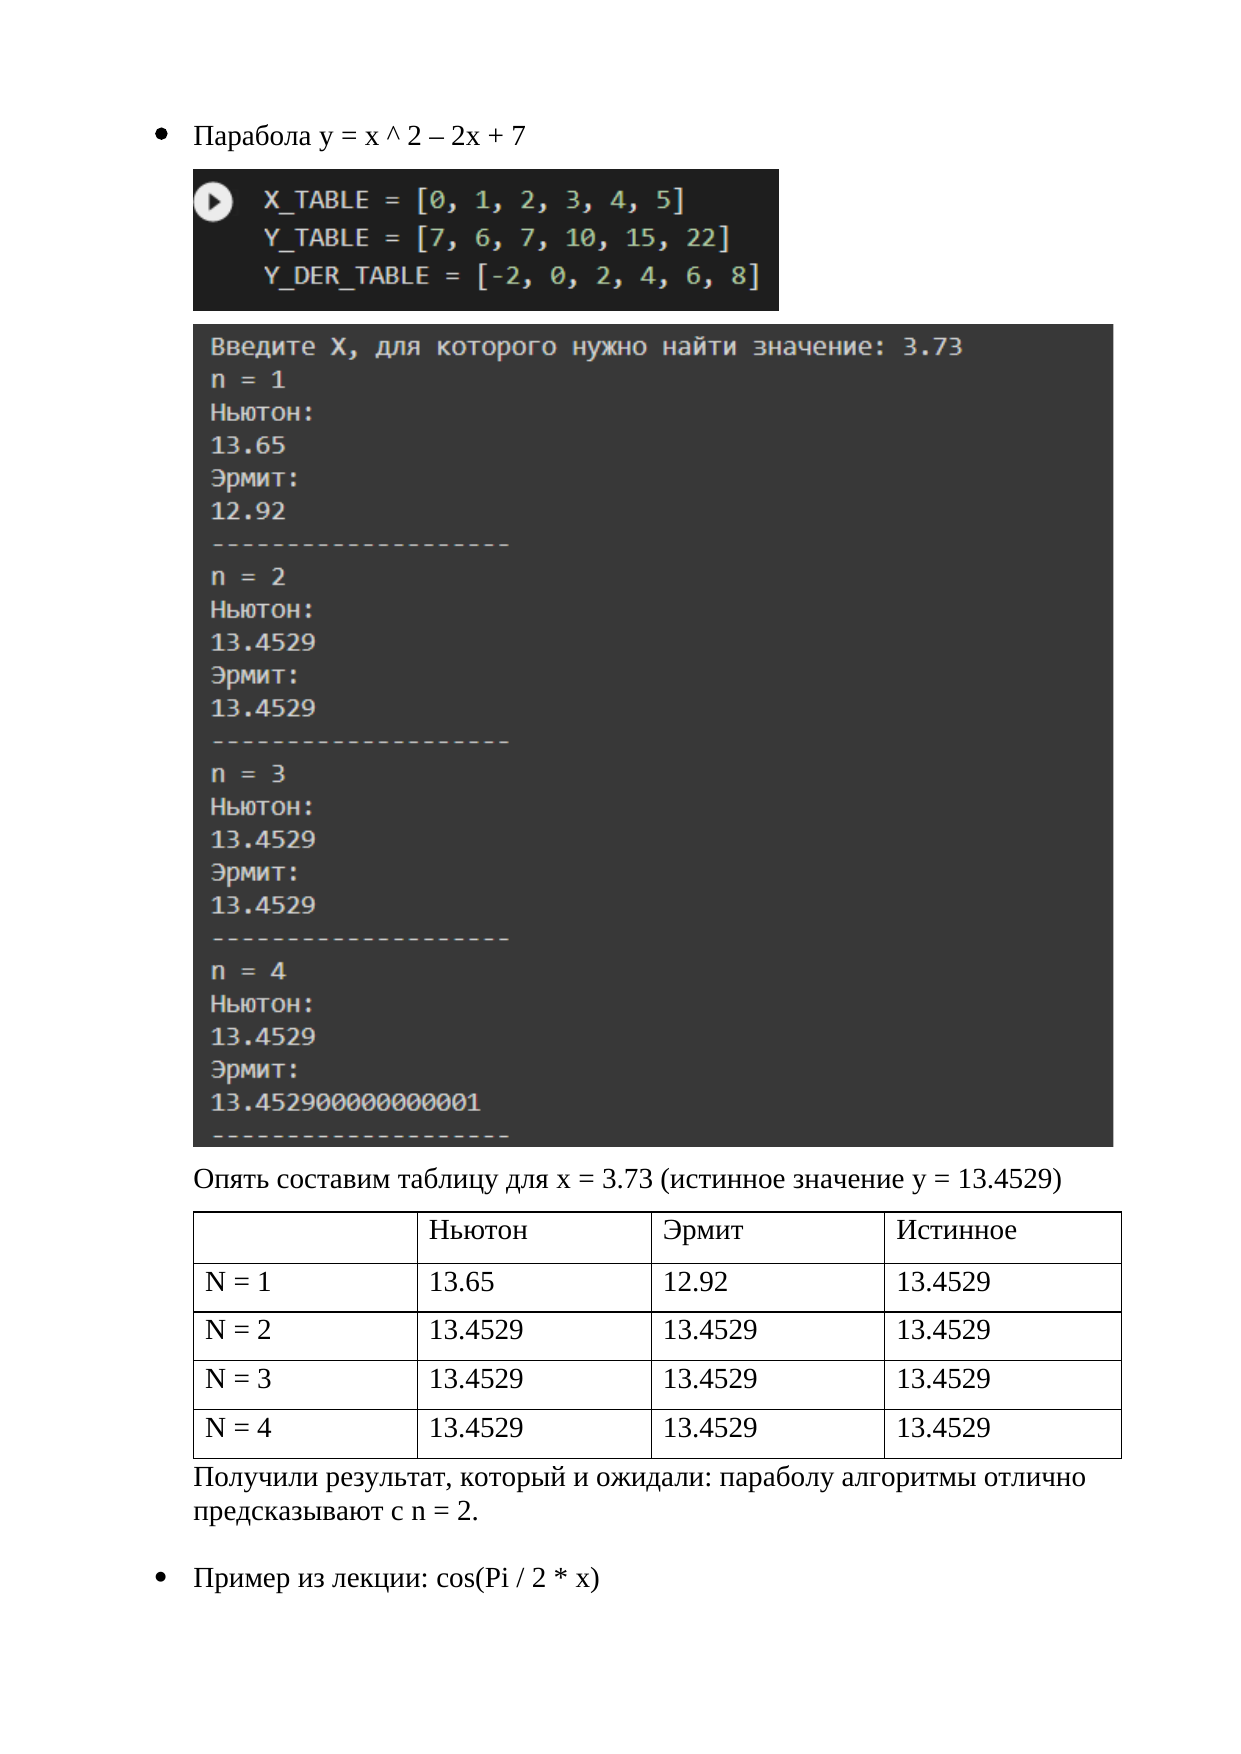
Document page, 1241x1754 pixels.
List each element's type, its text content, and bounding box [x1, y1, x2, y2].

table_cell 13.4529 [652, 1410, 884, 1458]
table_cell 13.4529 [885, 1410, 1121, 1458]
table_header Эрмит [652, 1213, 884, 1263]
table_cell N = 1 [194, 1264, 417, 1311]
table_cell 13.4529 [885, 1264, 1121, 1311]
table_cell N = 3 [194, 1361, 417, 1409]
list Парабола y = x ^ 2 – 2x + 7 [156, 118, 1122, 153]
picture [193, 169, 779, 311]
table_cell 13.65 [418, 1264, 651, 1311]
table_cell N = 2 [194, 1313, 417, 1360]
list Получили результат, который и ожидали: параболу алгоритмы отлично предсказывают с n = 2. [193, 1459, 1122, 1526]
list Пример из лекции: cos(Pi / 2 * x) [156, 1560, 1122, 1593]
table_cell 13.4529 [885, 1361, 1121, 1409]
table_cell N = 4 [194, 1410, 417, 1458]
table_cell 13.4529 [652, 1361, 884, 1409]
table_cell 13.4529 [885, 1313, 1121, 1360]
table_cell 12.92 [652, 1264, 884, 1311]
table_header [194, 1213, 417, 1263]
table_header Истинное [885, 1213, 1121, 1263]
table_cell 13.4529 [418, 1313, 651, 1360]
picture [193, 324, 1114, 1147]
list Опять составим таблицу для x = 3.73 (истинное значение y = 13.4529) [193, 1161, 1122, 1194]
table_cell 13.4529 [652, 1313, 884, 1360]
table_cell 13.4529 [418, 1361, 651, 1409]
table_cell 13.4529 [418, 1410, 651, 1458]
table_header Ньютон [418, 1213, 651, 1263]
